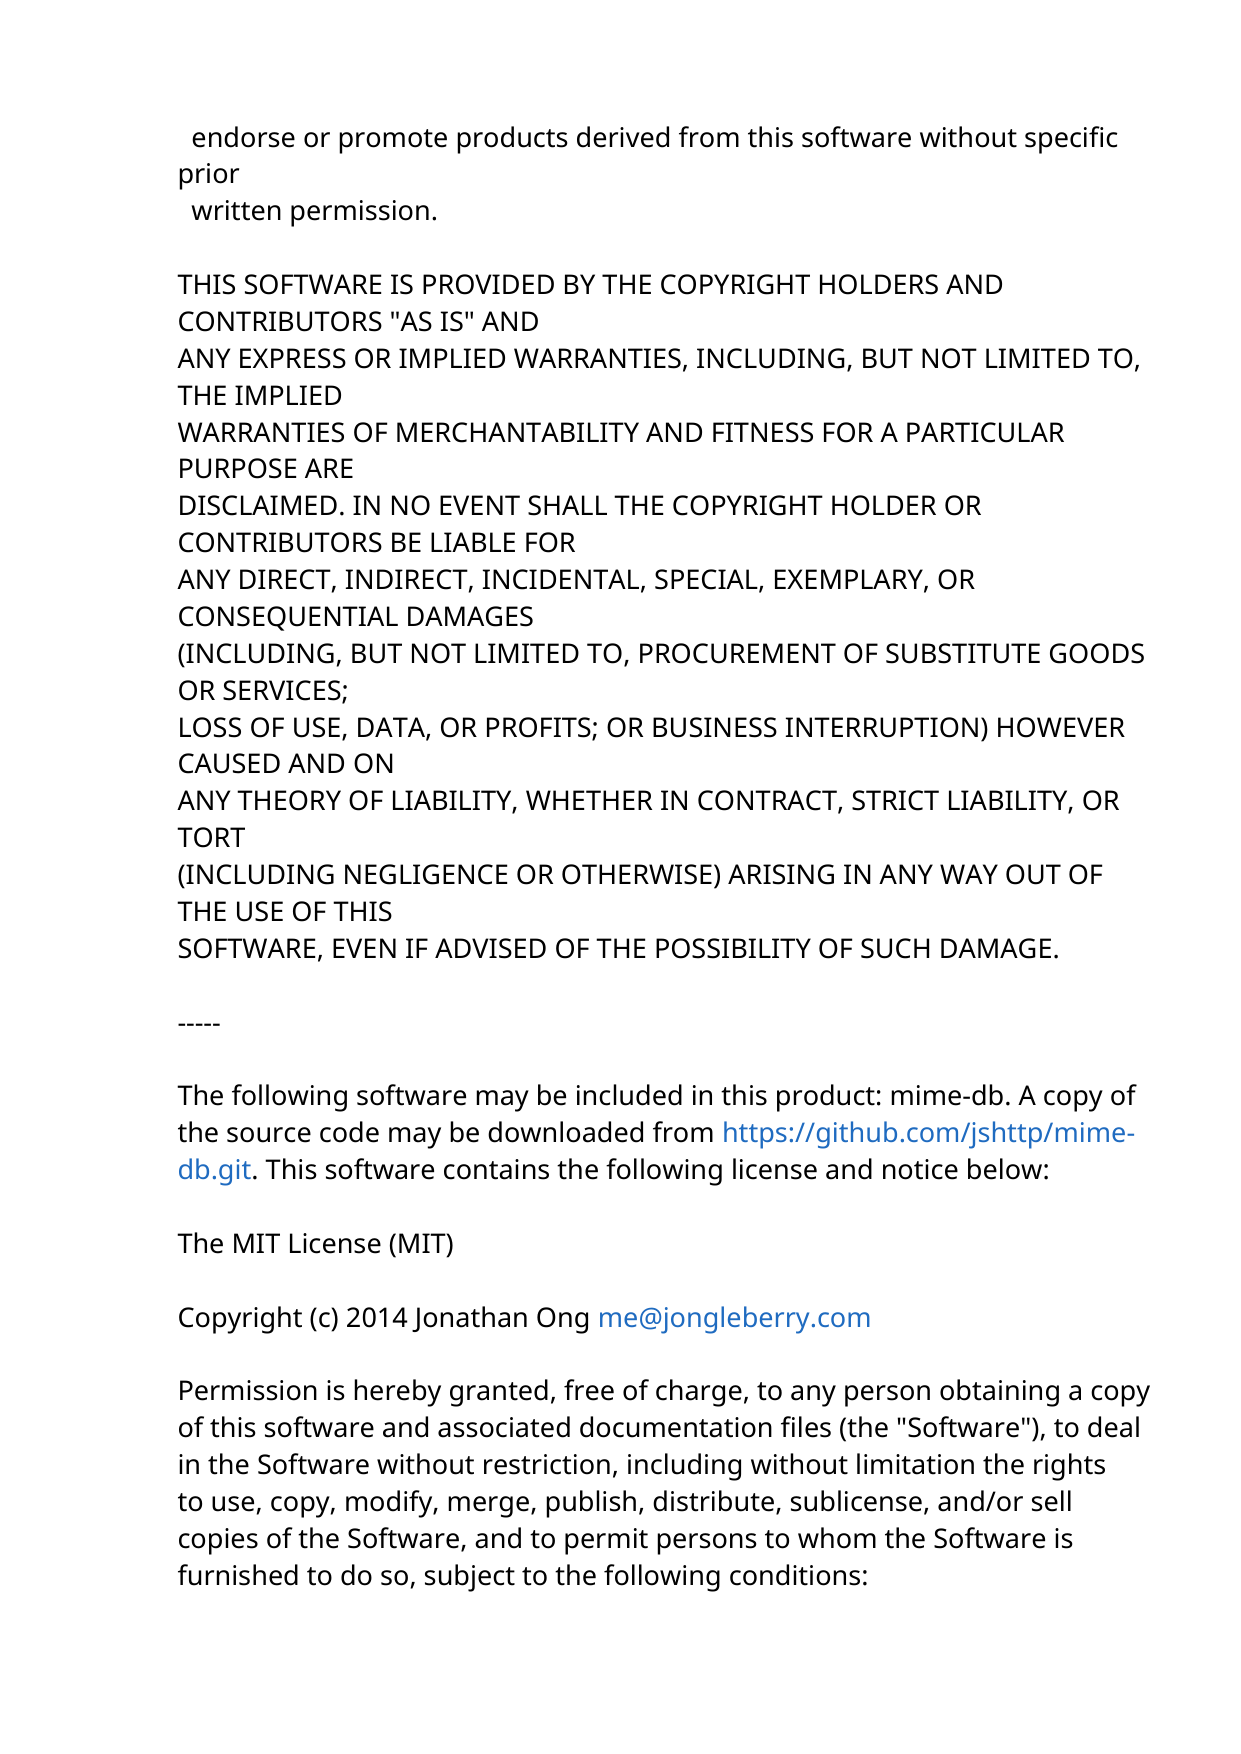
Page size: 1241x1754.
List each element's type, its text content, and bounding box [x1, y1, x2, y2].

text THIS SOFTWARE IS PROVIDED BY THE COPYRIGHT HOLDERS AND CONTRIBUTORS "AS IS" AND [177, 266, 1152, 339]
text WARRANTIES OF MERCHANTABILITY AND FITNESS FOR A PARTICULAR PURPOSE ARE [177, 413, 1152, 487]
text to use, copy, modify, merge, publish, distribute, sublicense, and/or sell [177, 1482, 1152, 1519]
text ANY EXPRESS OR IMPLIED WARRANTIES, INCLUDING, BUT NOT LIMITED TO, THE IMPLIED [177, 339, 1152, 413]
text endorse or promote products derived from this software without specific prior [177, 118, 1152, 192]
text The following software may be included in this product: mime-db. A copy of the source code may be downloaded from https://github.com/jshttp/mime-db.git. This software contains the following license and notice below: [177, 1077, 1152, 1187]
text ----- [177, 1003, 1152, 1040]
text (INCLUDING NEGLIGENCE OR OTHERWISE) ARISING IN ANY WAY OUT OF THE USE OF THIS [177, 856, 1152, 929]
text The MIT License (MIT) [177, 1224, 1152, 1261]
text Permission is hereby granted, free of charge, to any person obtaining a copy [177, 1372, 1152, 1409]
text DISCLAIMED. IN NO EVENT SHALL THE COPYRIGHT HOLDER OR CONTRIBUTORS BE LIABLE FOR [177, 487, 1152, 561]
text written permission. [177, 192, 1152, 229]
text of this software and associated documentation files (the "Software"), to deal [177, 1409, 1152, 1446]
text LOSS OF USE, DATA, OR PROFITS; OR BUSINESS INTERRUPTION) HOWEVER CAUSED AND ON [177, 708, 1152, 782]
text ANY THEORY OF LIABILITY, WHETHER IN CONTRACT, STRICT LIABILITY, OR TORT [177, 782, 1152, 856]
text ANY DIRECT, INDIRECT, INCIDENTAL, SPECIAL, EXEMPLARY, OR CONSEQUENTIAL DAMAGES [177, 561, 1152, 634]
text in the Software without restriction, including without limitation the rights [177, 1446, 1152, 1482]
text (INCLUDING, BUT NOT LIMITED TO, PROCUREMENT OF SUBSTITUTE GOODS OR SERVICES; [177, 634, 1152, 708]
text furnished to do so, subject to the following conditions: [177, 1556, 1152, 1593]
text copies of the Software, and to permit persons to whom the Software is [177, 1519, 1152, 1556]
text SOFTWARE, EVEN IF ADVISED OF THE POSSIBILITY OF SUCH DAMAGE. [177, 929, 1152, 966]
text Copyright (c) 2014 Jonathan Ong me@jongleberry.com [177, 1298, 1152, 1335]
